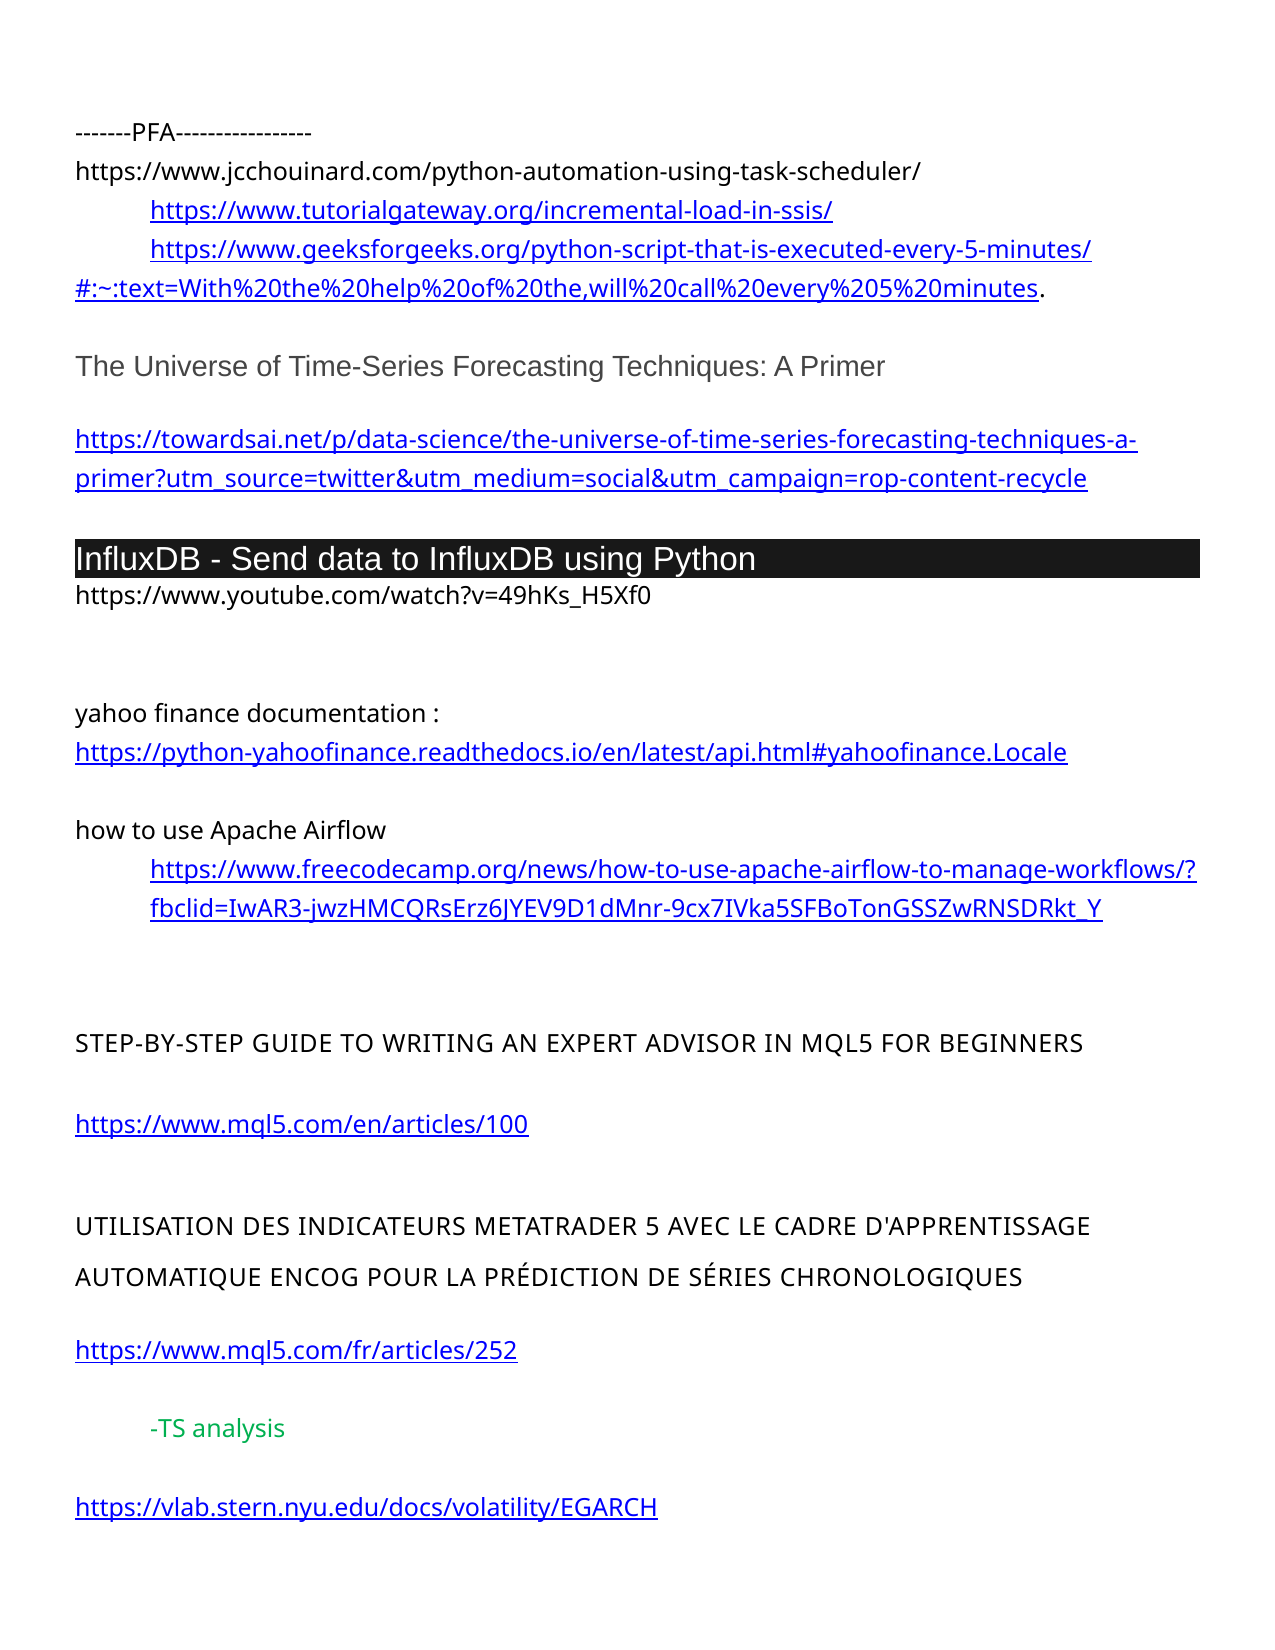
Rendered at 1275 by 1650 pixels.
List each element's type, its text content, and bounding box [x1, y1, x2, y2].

text yahoo finance documentation : [75, 695, 1200, 729]
text https://www.mql5.com/en/articles/100 [75, 1106, 1200, 1140]
text https://towardsai.net/p/data-science/the-universe-of-time-series-forecasting-techniques-a-primer?utm_source=twitter&utm_medium=social&utm_campaign=rop-content-recycle [75, 422, 1200, 495]
text https://www.tutorialgateway.org/incremental-load-in-ssis/ [75, 192, 1200, 227]
text how to use Apache Airflow [75, 813, 1200, 847]
text UTILISATION DES INDICATEURS METATRADER 5 AVEC LE CADRE D'APPRENTISSAGE AUTOMATIQUE ENCOG POUR LA PRÉDICTION DE SÉRIES CHRONOLOGIQUES [75, 1192, 1200, 1294]
text https://www.geeksforgeeks.org/python-script-that-is-executed-every-5-minutes/#:~:text=With%20the%20help%20of%20the,will%20call%20every%205%20minutes. [75, 232, 1200, 305]
text The Universe of Time-Series Forecasting Techniques: A Primer [75, 349, 1200, 383]
text -------PFA----------------- [75, 114, 1200, 148]
text https://www.freecodecamp.org/news/how-to-use-apache-airflow-to-manage-workflows/?fbclid=IwAR3-jwzHMCQRsErz6JYEV9D1dMnr-9cx7IVka5SFBoTonGSSZwRNSDRkt_Y [150, 852, 1200, 925]
text https://python-yahoofinance.readthedocs.io/en/latest/api.html#yahoofinance.Locale [75, 734, 1200, 768]
text https://www.mql5.com/fr/articles/252 [75, 1333, 1200, 1367]
text -TS analysis [75, 1411, 1200, 1445]
text https://vlab.stern.nyu.edu/docs/volatility/EGARCH [75, 1489, 1200, 1523]
text https://www.jcchouinard.com/python-automation-using-task-scheduler/ [75, 153, 1200, 187]
text InfluxDB - Send data to InfluxDB using Python [75, 539, 1200, 578]
text https://www.youtube.com/watch?v=49hKs_H5Xf0 [75, 578, 1200, 612]
text STEP-BY-STEP GUIDE TO WRITING AN EXPERT ADVISOR IN MQL5 FOR BEGINNERS [75, 1009, 1200, 1059]
